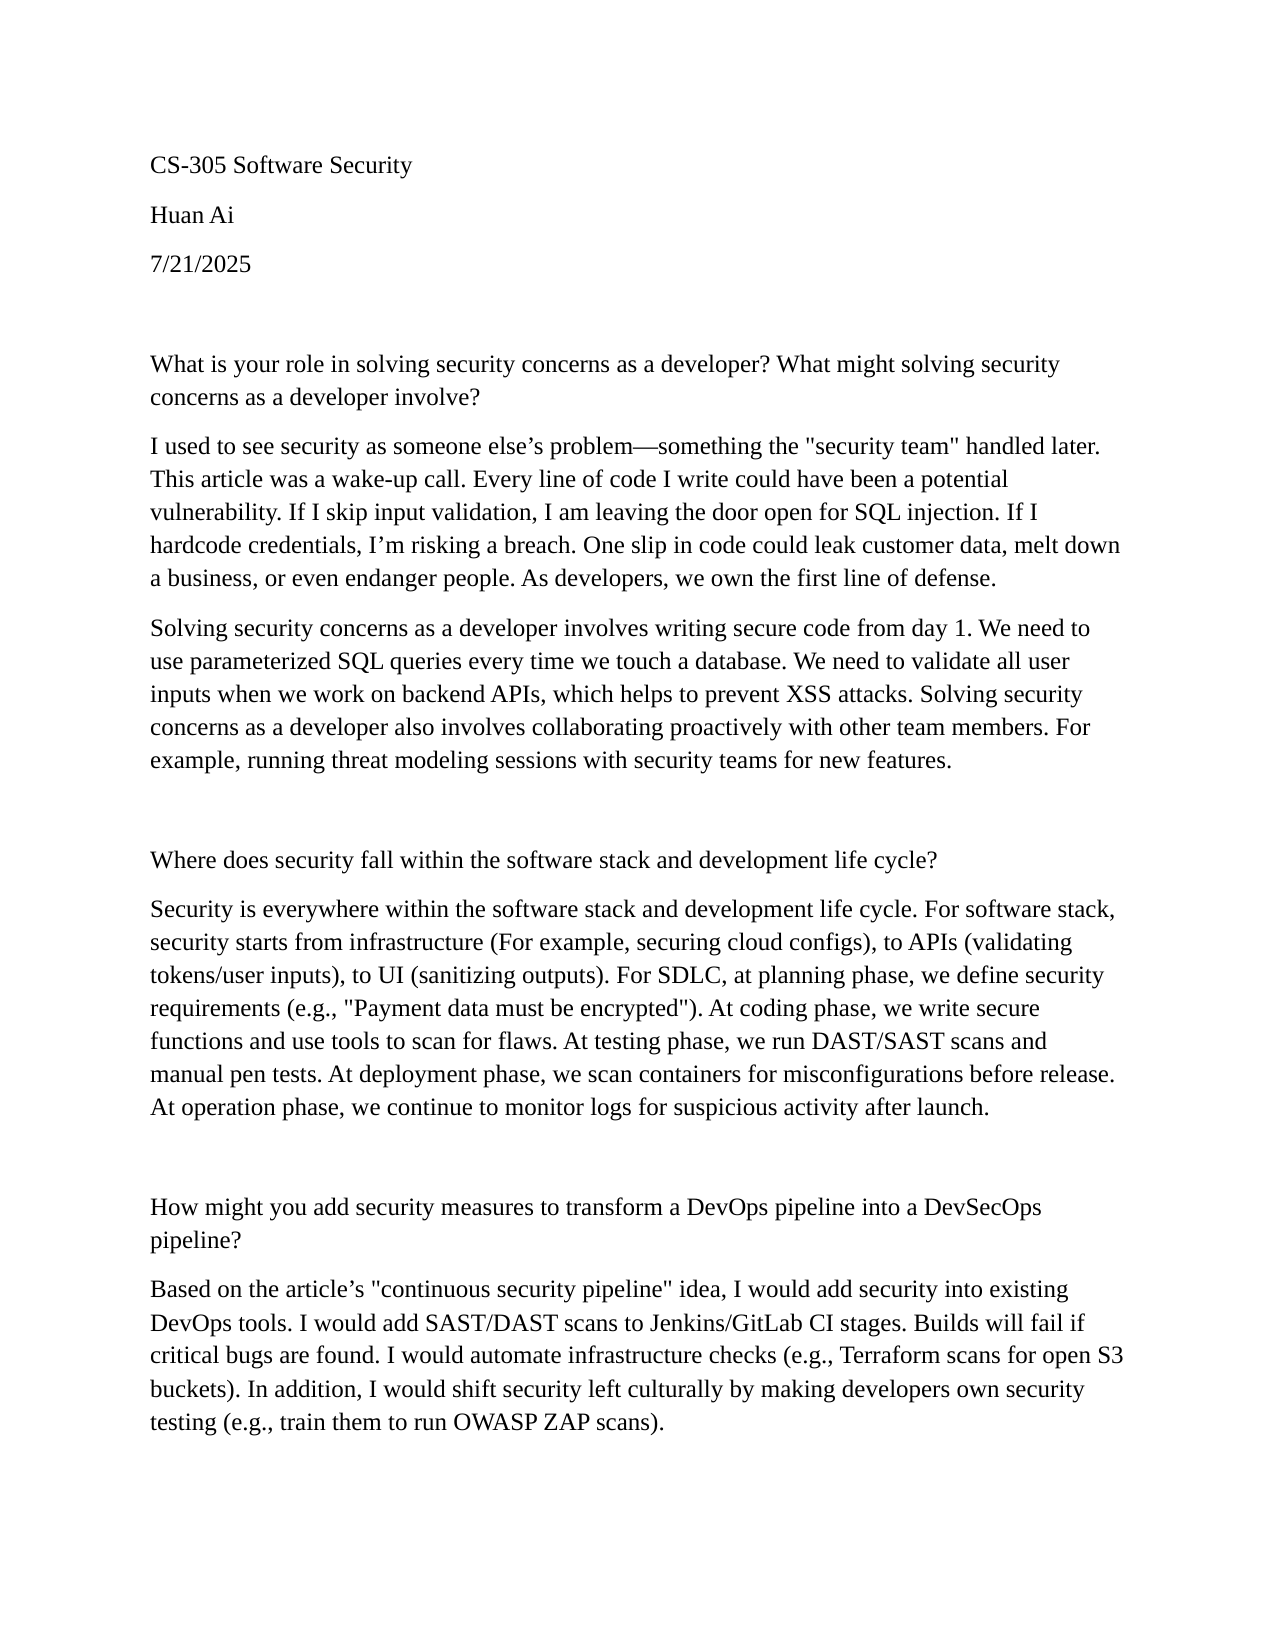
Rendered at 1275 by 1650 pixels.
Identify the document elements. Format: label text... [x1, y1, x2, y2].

text How might you add security measures to transform a DevOps pipeline into a DevSecOps pipeline? [150, 1192, 1125, 1254]
text I used to see security as someone else’s problem—something the "security team" handled later. This article was a wake-up call. Every line of code I write could have been a potential vulnerability. If I skip input validation, I am leaving the door open for SQL injection. If I hardcode credentials, I’m risking a breach. One slip in code could leak customer data, melt down a business, or even endanger people. As developers, we own the first line of defense. [150, 431, 1125, 592]
text Where does security fall within the software stack and development life cycle? [150, 845, 1125, 873]
text Security is everywhere within the software stack and development life cycle. For software stack, security starts from infrastructure (For example, securing cloud configs), to APIs (validating tokens/user inputs), to UI (sanitizing outputs). For SDLC, at planning phase, we define security requirements (e.g., "Payment data must be encrypted"). At coding phase, we write secure functions and use tools to scan for flaws. At testing phase, we run DAST/SAST scans and manual pen tests. At deployment phase, we scan containers for misconfigurations before release. At operation phase, we continue to monitor logs for suspicious activity after launch. [150, 894, 1125, 1121]
text Based on the article’s "continuous security pipeline" idea, I would add security into existing DevOps tools. I would add SAST/DAST scans to Jenkins/GitLab CI stages. Builds will fail if critical bugs are found. I would automate infrastructure checks (e.g., Terraform scans for open S3 buckets). In addition, I would shift security left culturally by making developers own security testing (e.g., train them to run OWASP ZAP scans). [150, 1274, 1125, 1435]
text Huan Ai [150, 200, 1125, 228]
text What is your role in solving security concerns as a developer? What might solving security concerns as a developer involve? [150, 349, 1125, 411]
text Solving security concerns as a developer involves writing secure code from day 1. We need to use parameterized SQL queries every time we touch a database. We need to validate all user inputs when we work on backend APIs, which helps to prevent XSS attacks. Solving security concerns as a developer also involves collaborating proactively with other team members. For example, running threat modeling sessions with security teams for new features. [150, 613, 1125, 774]
text 7/21/2025 [150, 249, 1125, 278]
text CS-305 Software Security [150, 150, 1125, 179]
